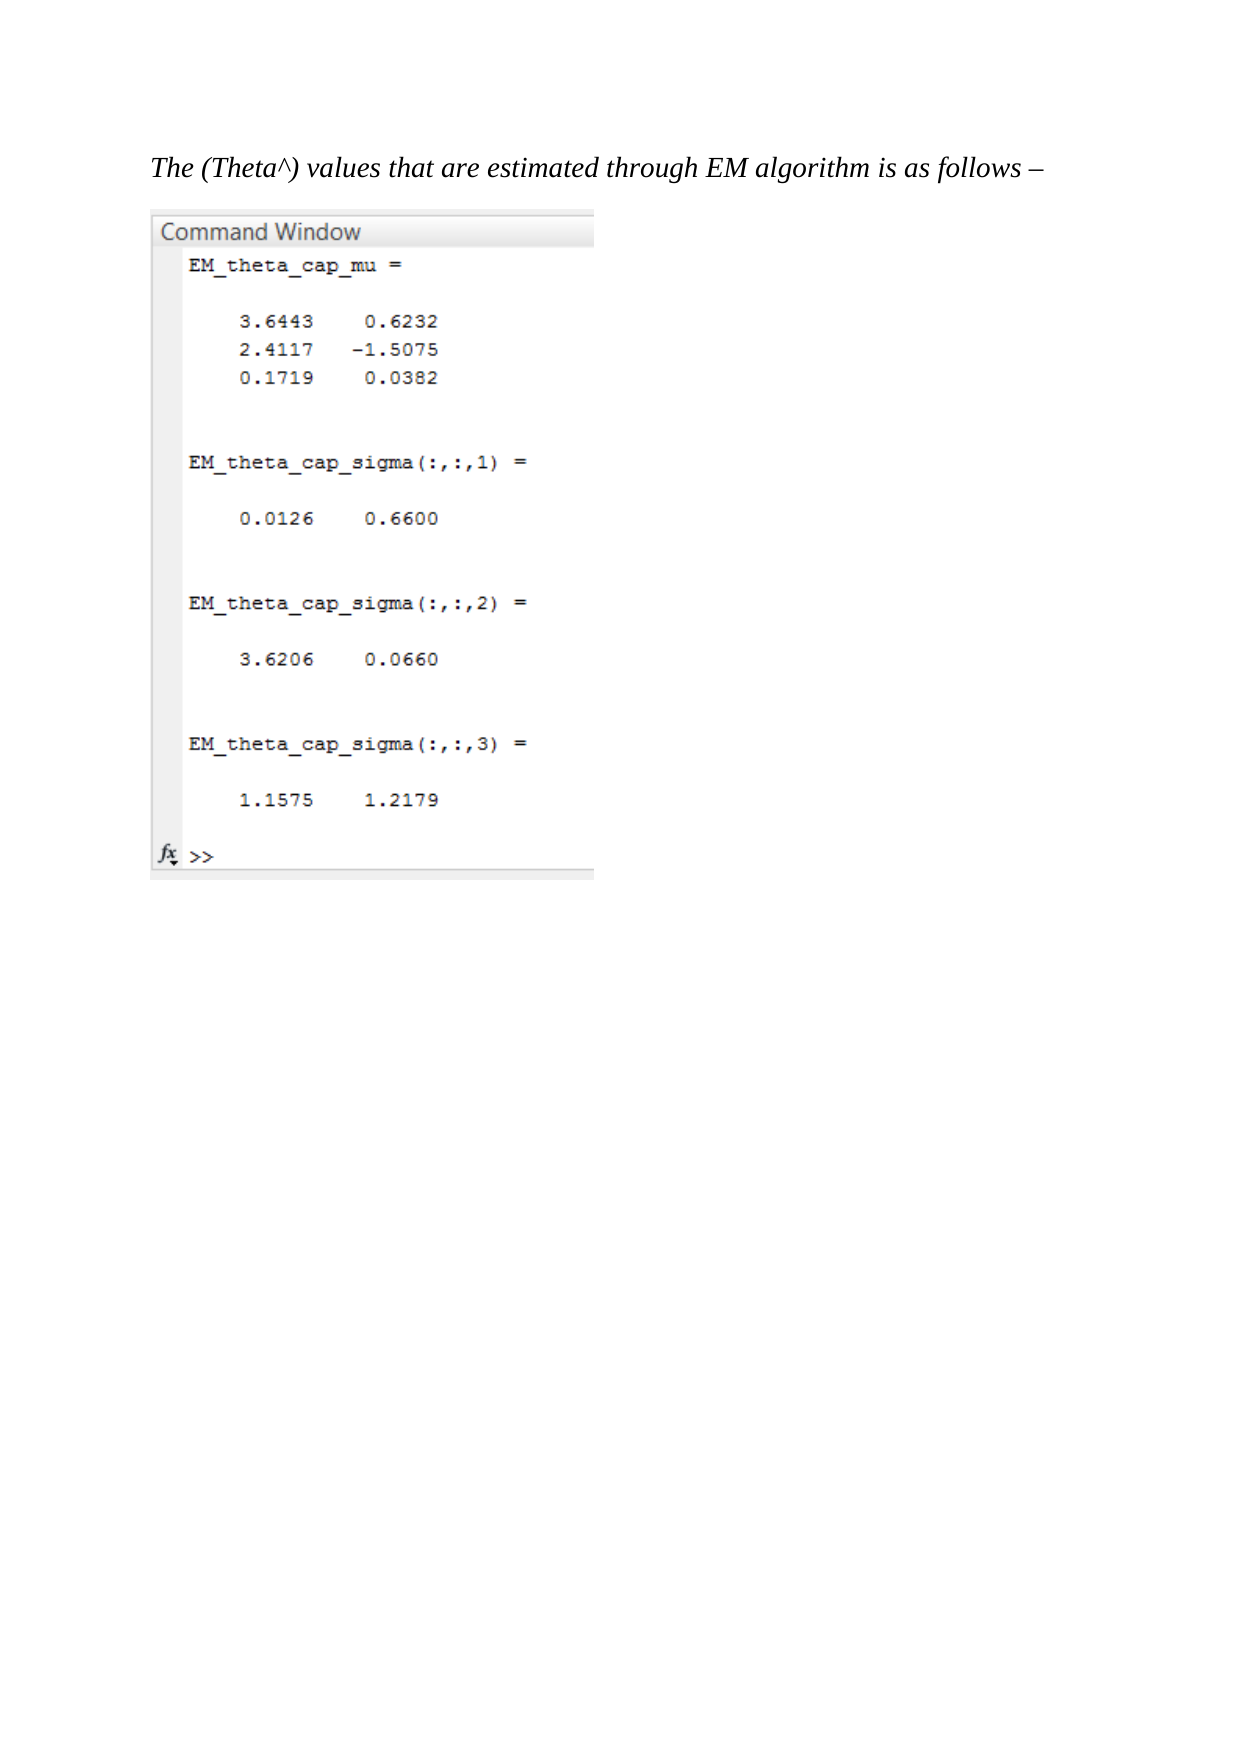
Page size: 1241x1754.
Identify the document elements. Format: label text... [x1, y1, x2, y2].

text The (Theta^) values that are estimated through EM algorithm is as follows – [150, 150, 1090, 183]
picture [150, 209, 594, 880]
